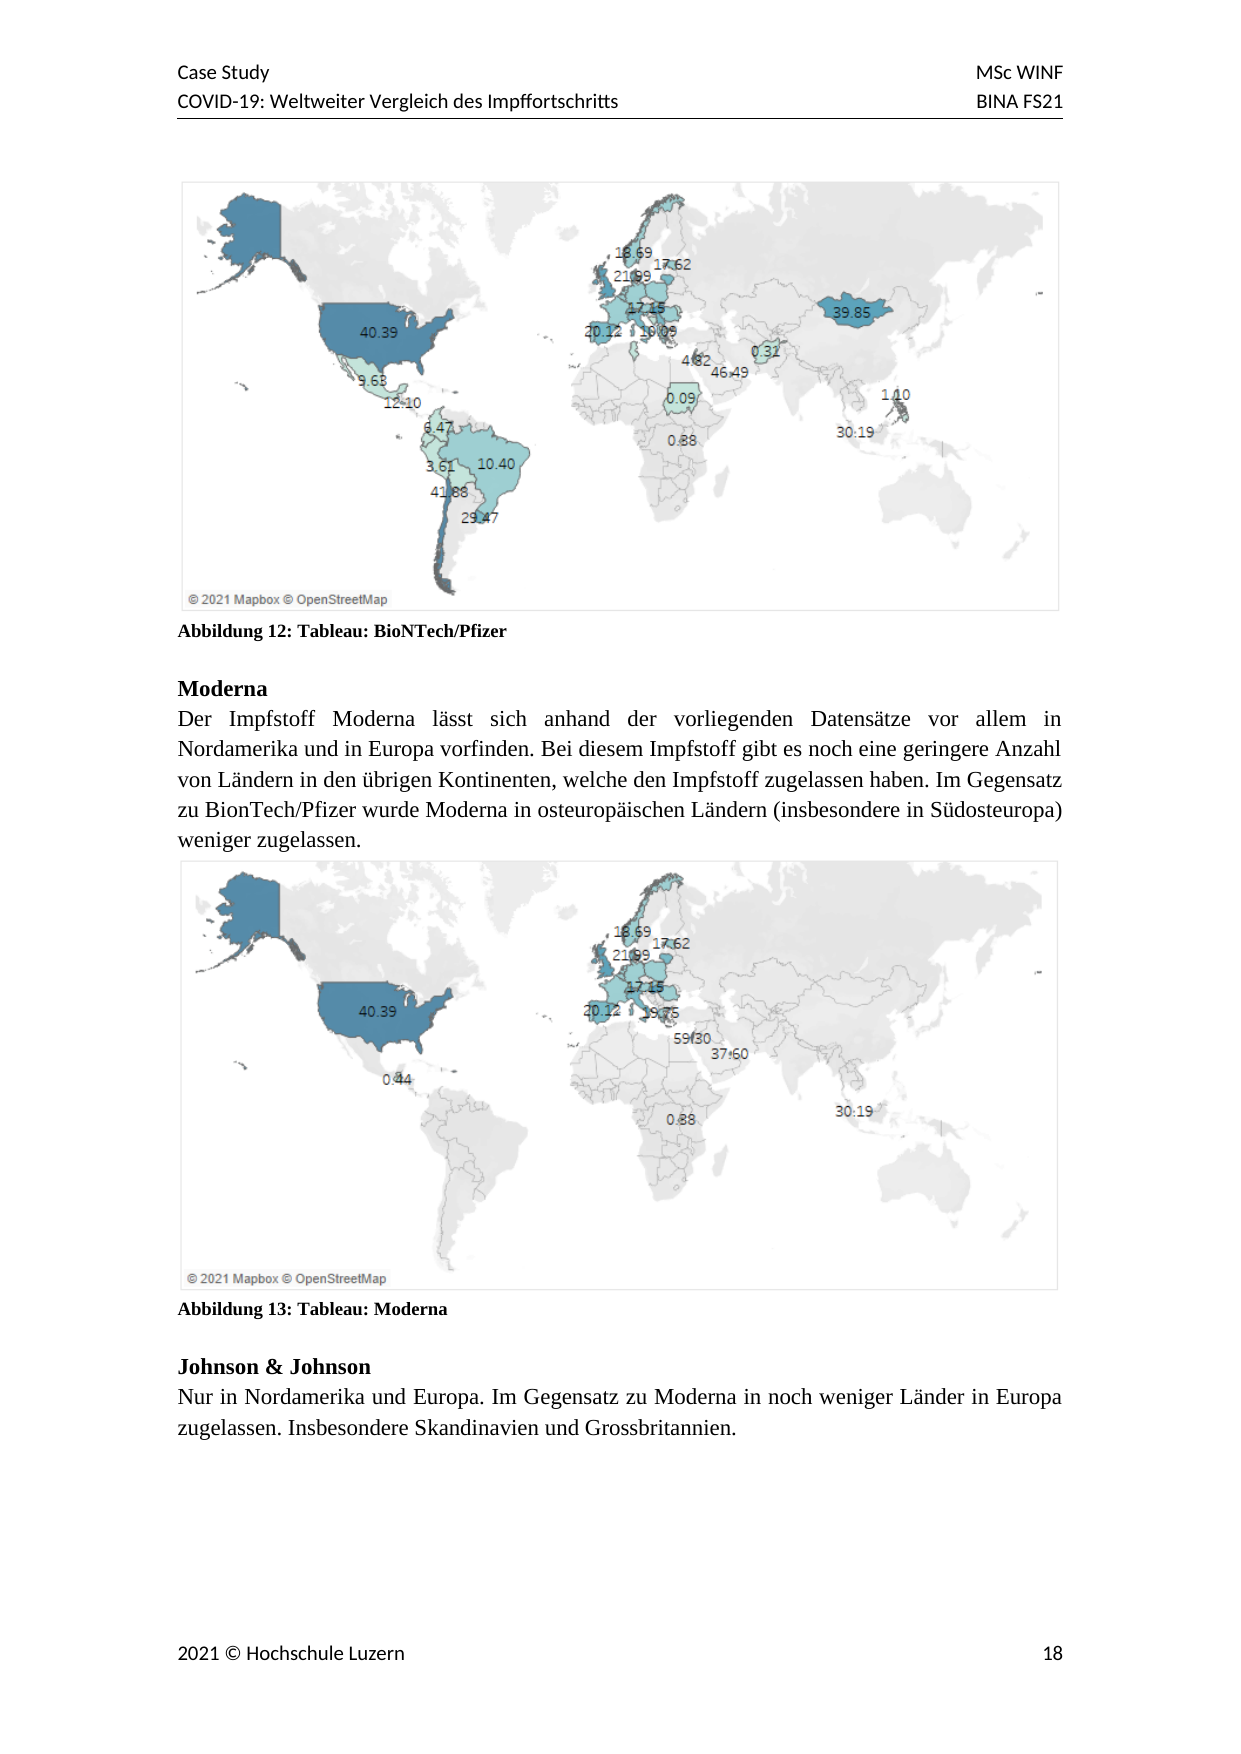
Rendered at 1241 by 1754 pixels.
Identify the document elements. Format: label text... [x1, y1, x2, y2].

picture [177, 856, 1063, 1295]
picture [177, 177, 1063, 617]
text Der Impfstoff Moderna lässt sich anhand der vorliegenden Datensätze vor allem in Nordamerika und in Europa vorfinden. Bei diesem Impfstoff gibt es noch eine geringere Anzahl von Ländern in den übrigen Kontinenten, welche den Impfstoff zugelassen haben. Im Gegensatz zu BionTech/Pfizer wurde Moderna in osteuropäischen Ländern (insbesondere in Südosteuropa) weniger zugelassen. [177, 705, 1063, 852]
list Abbildung 12: Tableau: BioNTech/Pfizer [177, 620, 1063, 642]
text Nur in Nordamerika und Europa. Im Gegensatz zu Moderna in noch weniger Länder in Europa zugelassen. Insbesondere Skandinavien und Grossbritannien. [177, 1383, 1063, 1440]
text Johnson & Johnson [177, 1353, 1063, 1379]
list Abbildung 13: Tableau: Moderna [177, 1298, 1063, 1320]
text Moderna [177, 675, 1063, 701]
